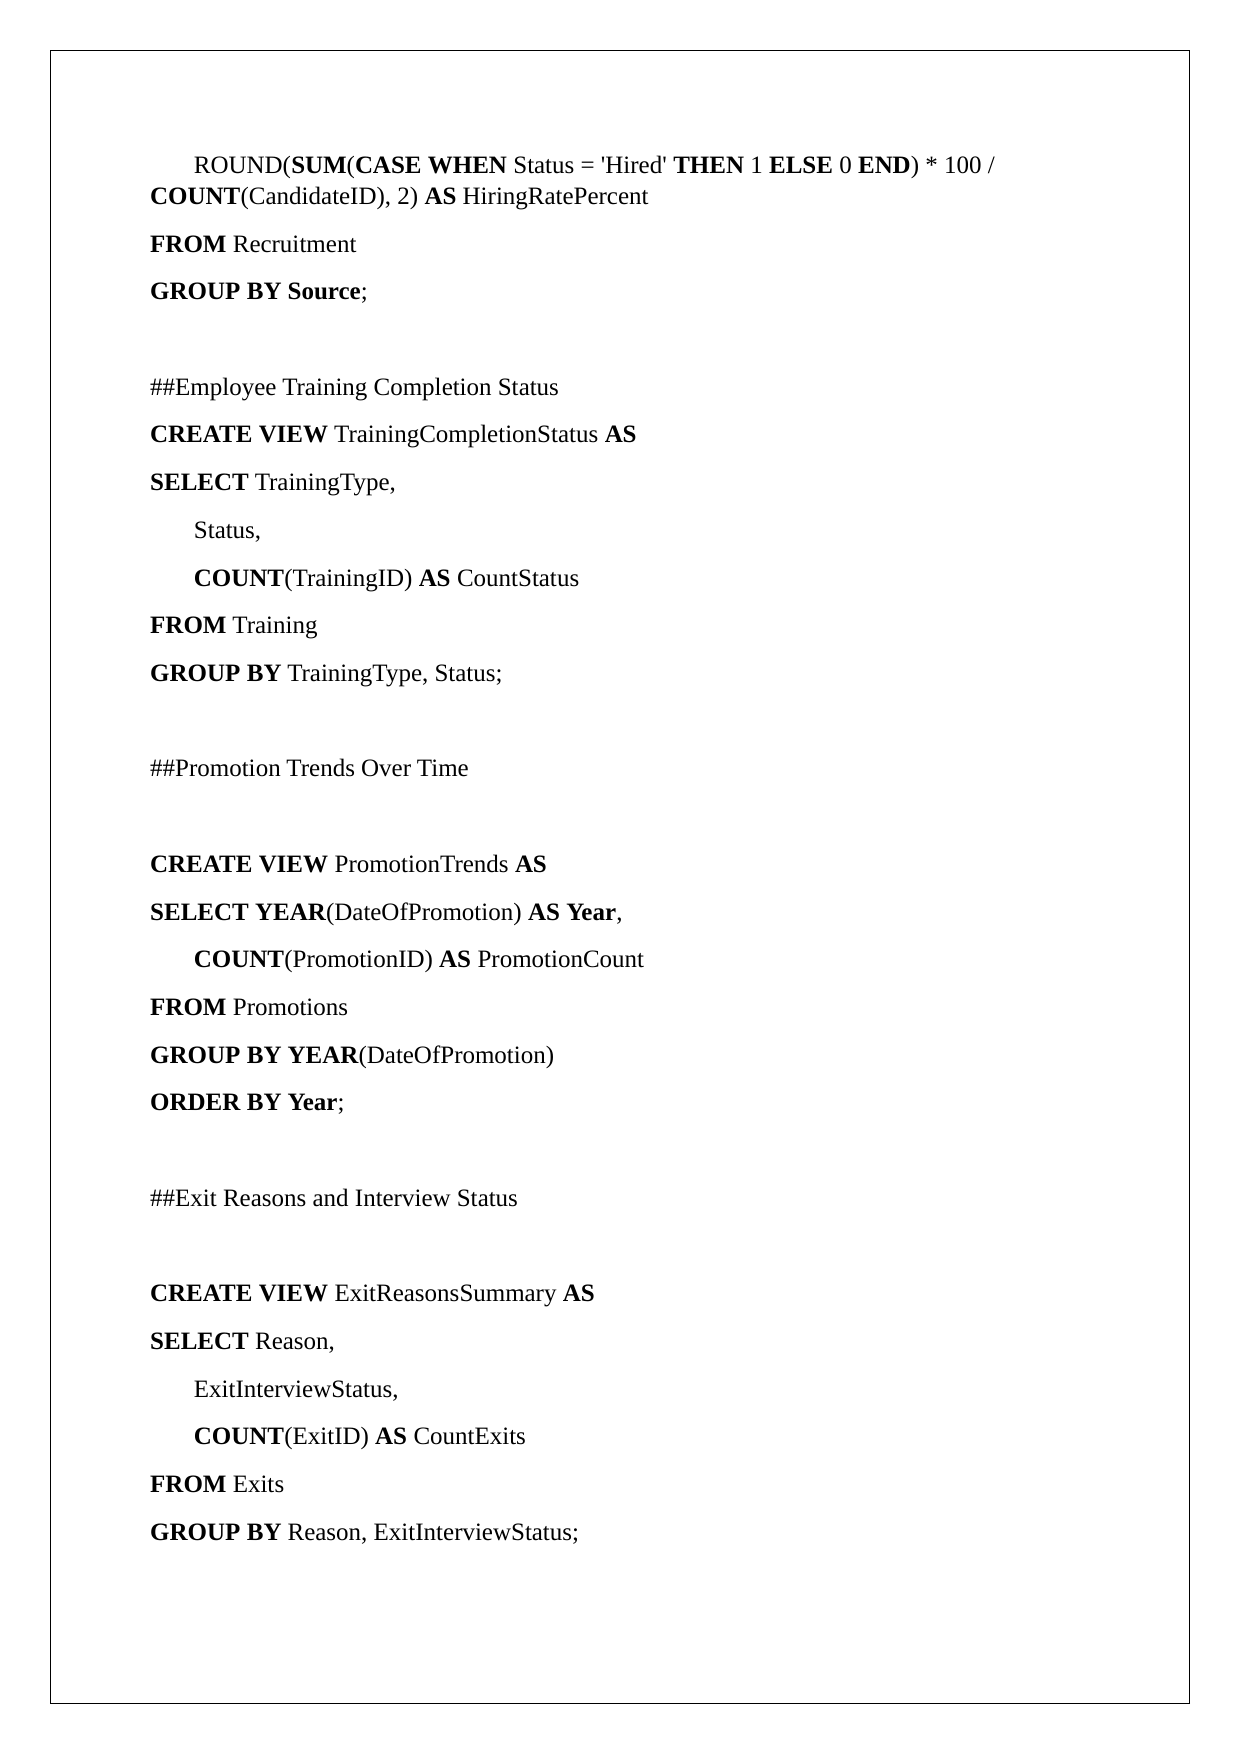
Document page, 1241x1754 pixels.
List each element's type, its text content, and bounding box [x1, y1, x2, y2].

text CREATE VIEW TrainingCompletionStatus AS [150, 419, 1090, 448]
text GROUP BY TrainingType, Status; [150, 658, 1090, 687]
text COUNT(ExitID) AS CountExits [150, 1421, 1090, 1450]
text COUNT(PromotionID) AS PromotionCount [150, 944, 1090, 973]
text FROM Recruitment [150, 229, 1090, 257]
text GROUP BY Source; [150, 276, 1090, 305]
text FROM Promotions [150, 992, 1090, 1021]
text ##Exit Reasons and Interview Status [150, 1183, 1090, 1212]
text FROM Exits [150, 1469, 1090, 1498]
text CREATE VIEW ExitReasonsSummary AS [150, 1278, 1090, 1307]
text SELECT TrainingType, [150, 467, 1090, 496]
text SELECT YEAR(DateOfPromotion) AS Year, [150, 897, 1090, 925]
text ExitInterviewStatus, [150, 1374, 1090, 1402]
text ##Employee Training Completion Status [150, 372, 1090, 401]
text ROUND(SUM(CASE WHEN Status = 'Hired' THEN 1 ELSE 0 END) * 100 / COUNT(CandidateID), 2) AS HiringRatePercent [150, 150, 1090, 210]
text GROUP BY Reason, ExitInterviewStatus; [150, 1517, 1090, 1546]
text Status, [150, 515, 1090, 544]
text ORDER BY Year; [150, 1087, 1090, 1116]
text FROM Training [150, 610, 1090, 639]
text GROUP BY YEAR(DateOfPromotion) [150, 1040, 1090, 1068]
text SELECT Reason, [150, 1326, 1090, 1355]
text CREATE VIEW PromotionTrends AS [150, 849, 1090, 878]
text COUNT(TrainingID) AS CountStatus [150, 563, 1090, 591]
text ##Promotion Trends Over Time [150, 753, 1090, 782]
